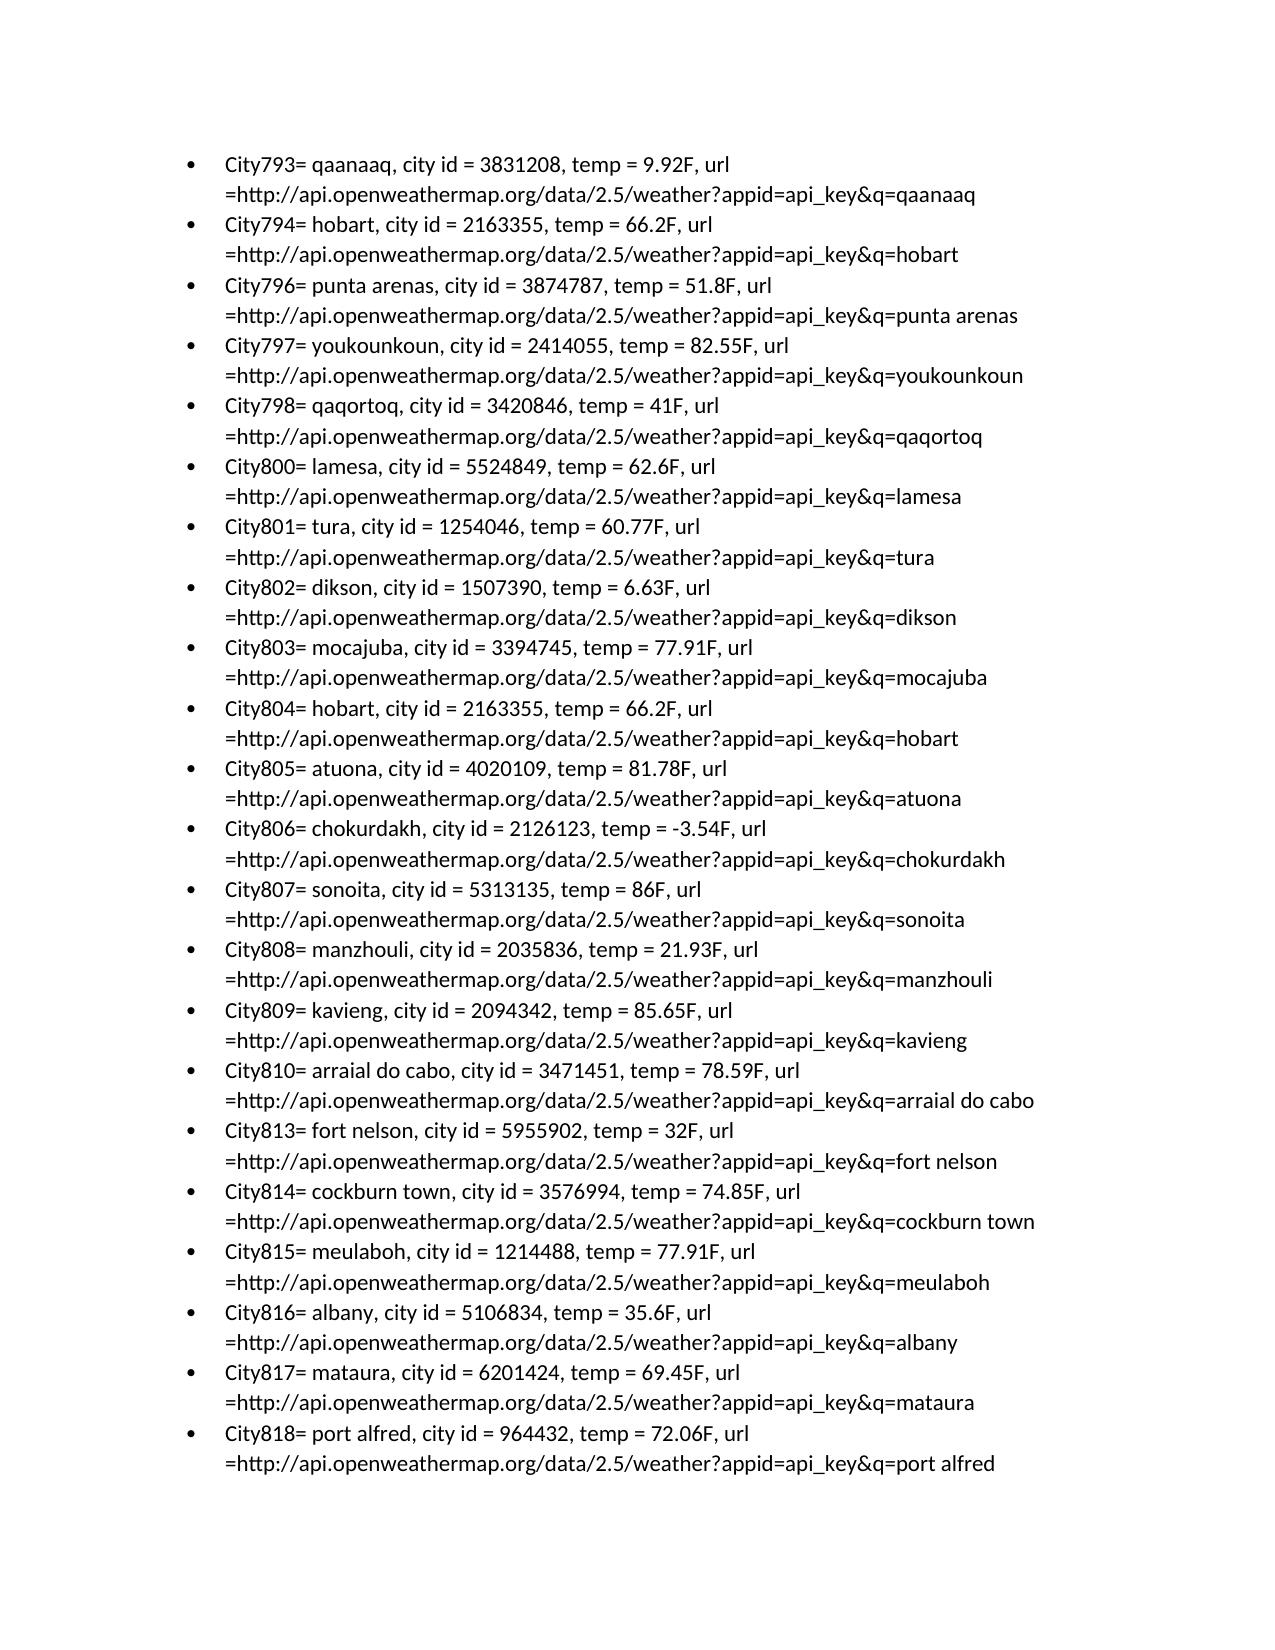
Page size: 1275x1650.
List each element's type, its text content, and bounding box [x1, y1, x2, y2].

list City804= hobart, city id = 2163355, temp = 66.2F, url =http://api.openweathermap.org/data/2.5/weather?appid=api_key&q=hobart [187, 694, 1125, 752]
list City798= qaqortoq, city id = 3420846, temp = 41F, url =http://api.openweathermap.org/data/2.5/weather?appid=api_key&q=qaqortoq [187, 392, 1125, 450]
list City815= meulaboh, city id = 1214488, temp = 77.91F, url =http://api.openweathermap.org/data/2.5/weather?appid=api_key&q=meulaboh [187, 1237, 1125, 1296]
list City816= albany, city id = 5106834, temp = 35.6F, url =http://api.openweathermap.org/data/2.5/weather?appid=api_key&q=albany [187, 1298, 1125, 1356]
list City813= fort nelson, city id = 5955902, temp = 32F, url =http://api.openweathermap.org/data/2.5/weather?appid=api_key&q=fort nelson [187, 1117, 1125, 1175]
list City817= mataura, city id = 6201424, temp = 69.45F, url =http://api.openweathermap.org/data/2.5/weather?appid=api_key&q=mataura [187, 1358, 1125, 1417]
list City818= port alfred, city id = 964432, temp = 72.06F, url =http://api.openweathermap.org/data/2.5/weather?appid=api_key&q=port alfred [187, 1419, 1125, 1477]
list City802= dikson, city id = 1507390, temp = 6.63F, url =http://api.openweathermap.org/data/2.5/weather?appid=api_key&q=dikson [187, 573, 1125, 631]
list City797= youkounkoun, city id = 2414055, temp = 82.55F, url =http://api.openweathermap.org/data/2.5/weather?appid=api_key&q=youkounkoun [187, 331, 1125, 389]
list City805= atuona, city id = 4020109, temp = 81.78F, url =http://api.openweathermap.org/data/2.5/weather?appid=api_key&q=atuona [187, 754, 1125, 812]
list City794= hobart, city id = 2163355, temp = 66.2F, url =http://api.openweathermap.org/data/2.5/weather?appid=api_key&q=hobart [187, 210, 1125, 269]
list City808= manzhouli, city id = 2035836, temp = 21.93F, url =http://api.openweathermap.org/data/2.5/weather?appid=api_key&q=manzhouli [187, 935, 1125, 994]
list City801= tura, city id = 1254046, temp = 60.77F, url =http://api.openweathermap.org/data/2.5/weather?appid=api_key&q=tura [187, 512, 1125, 571]
list City810= arraial do cabo, city id = 3471451, temp = 78.59F, url =http://api.openweathermap.org/data/2.5/weather?appid=api_key&q=arraial do cabo [187, 1056, 1125, 1114]
list City809= kavieng, city id = 2094342, temp = 85.65F, url =http://api.openweathermap.org/data/2.5/weather?appid=api_key&q=kavieng [187, 996, 1125, 1054]
list City803= mocajuba, city id = 3394745, temp = 77.91F, url =http://api.openweathermap.org/data/2.5/weather?appid=api_key&q=mocajuba [187, 633, 1125, 692]
list City807= sonoita, city id = 5313135, temp = 86F, url =http://api.openweathermap.org/data/2.5/weather?appid=api_key&q=sonoita [187, 875, 1125, 933]
list City793= qaanaaq, city id = 3831208, temp = 9.92F, url =http://api.openweathermap.org/data/2.5/weather?appid=api_key&q=qaanaaq [187, 150, 1125, 208]
list City806= chokurdakh, city id = 2126123, temp = -3.54F, url =http://api.openweathermap.org/data/2.5/weather?appid=api_key&q=chokurdakh [187, 814, 1125, 873]
list City800= lamesa, city id = 5524849, temp = 62.6F, url =http://api.openweathermap.org/data/2.5/weather?appid=api_key&q=lamesa [187, 452, 1125, 510]
list City814= cockburn town, city id = 3576994, temp = 74.85F, url =http://api.openweathermap.org/data/2.5/weather?appid=api_key&q=cockburn town [187, 1177, 1125, 1235]
list City796= punta arenas, city id = 3874787, temp = 51.8F, url =http://api.openweathermap.org/data/2.5/weather?appid=api_key&q=punta arenas [187, 271, 1125, 329]
